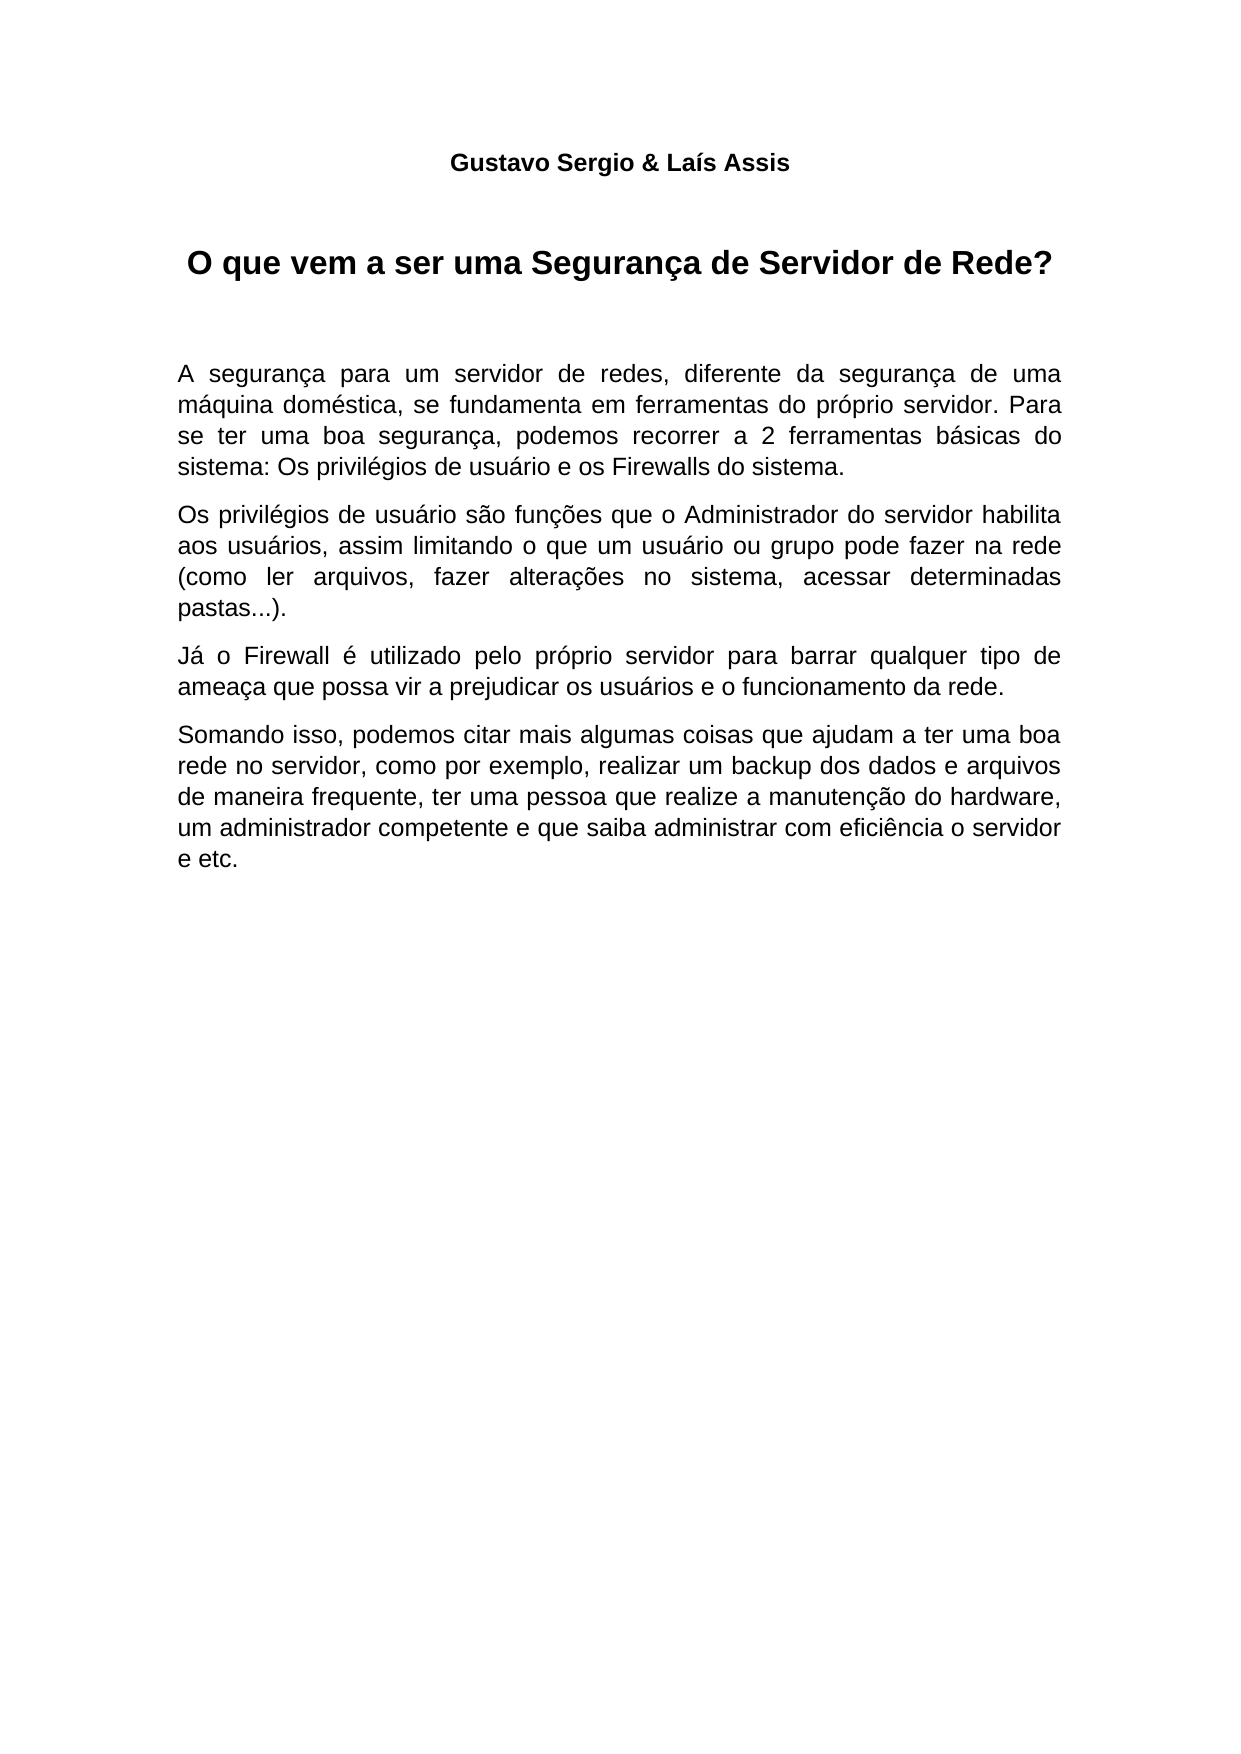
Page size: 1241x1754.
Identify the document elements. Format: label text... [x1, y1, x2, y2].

text Já o Firewall é utilizado pelo próprio servidor para barrar qualquer tipo de ameaça que possa vir a prejudicar os usuários e o funcionamento da rede. [177, 641, 1063, 701]
text O que vem a ser uma Segurança de Servidor de Rede? [177, 243, 1063, 281]
text Somando isso, podemos citar mais algumas coisas que ajudam a ter uma boa rede no servidor, como por exemplo, realizar um backup dos dados e arquivos de maneira frequente, ter uma pessoa que realize a manutenção do hardware, um administrador competente e que saiba administrar com eficiência o servidor e etc. [177, 720, 1063, 873]
text Gustavo Sergio & Laís Assis [177, 148, 1063, 176]
text A segurança para um servidor de redes, diferente da segurança de uma máquina doméstica, se fundamenta em ferramentas do próprio servidor. Para se ter uma boa segurança, podemos recorrer a 2 ferramentas básicas do sistema: Os privilégios de usuário e os Firewalls do sistema. [177, 359, 1063, 481]
text Os privilégios de usuário são funções que o Administrador do servidor habilita aos usuários, assim limitando o que um usuário ou grupo pode fazer na rede (como ler arquivos, fazer alterações no sistema, acessar determinadas pastas...). [177, 500, 1063, 622]
